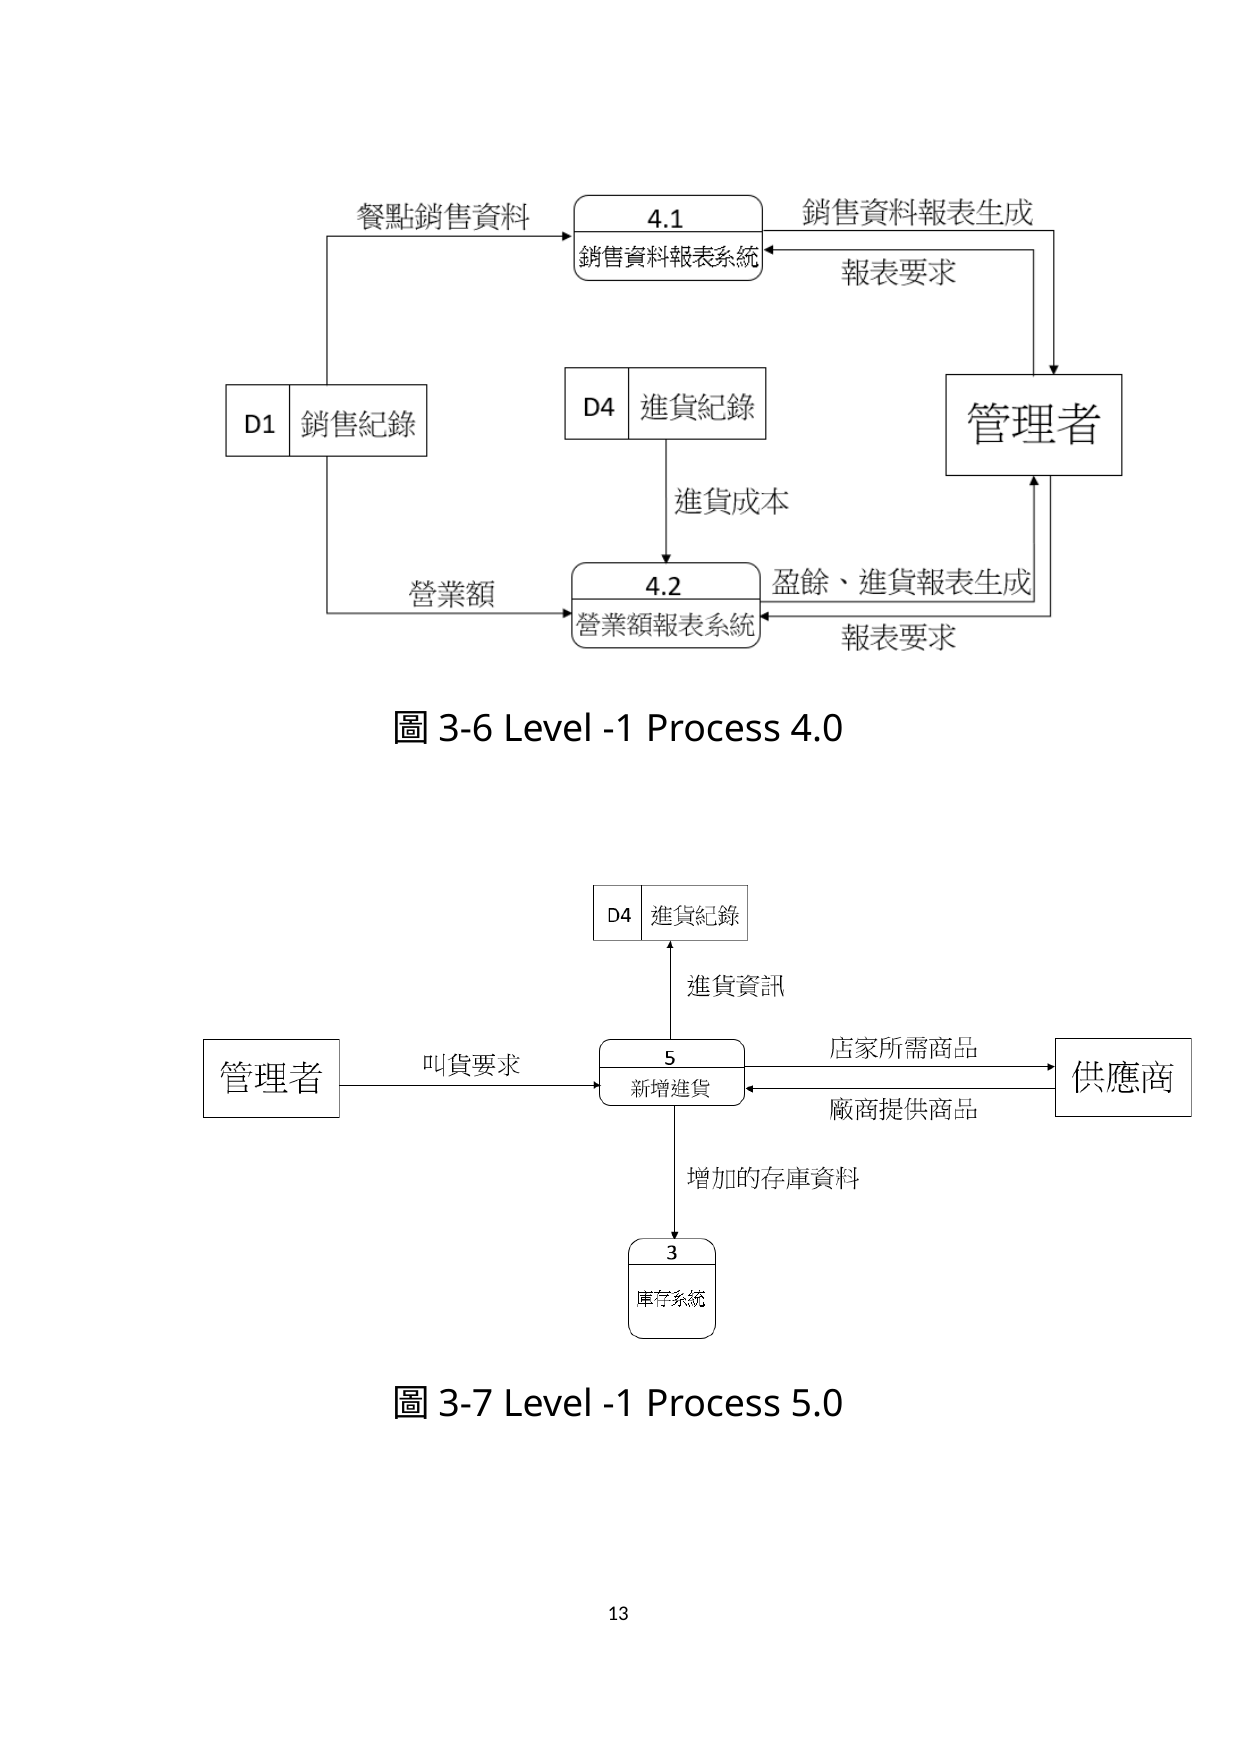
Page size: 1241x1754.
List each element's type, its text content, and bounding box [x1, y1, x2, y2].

picture [187, 837, 1241, 1356]
text 圖 3-6 Level -1 Process 4.0 [187, 687, 1048, 762]
text 圖 3-7 Level -1 Process 5.0 [187, 1362, 1048, 1437]
picture [187, 162, 1241, 670]
